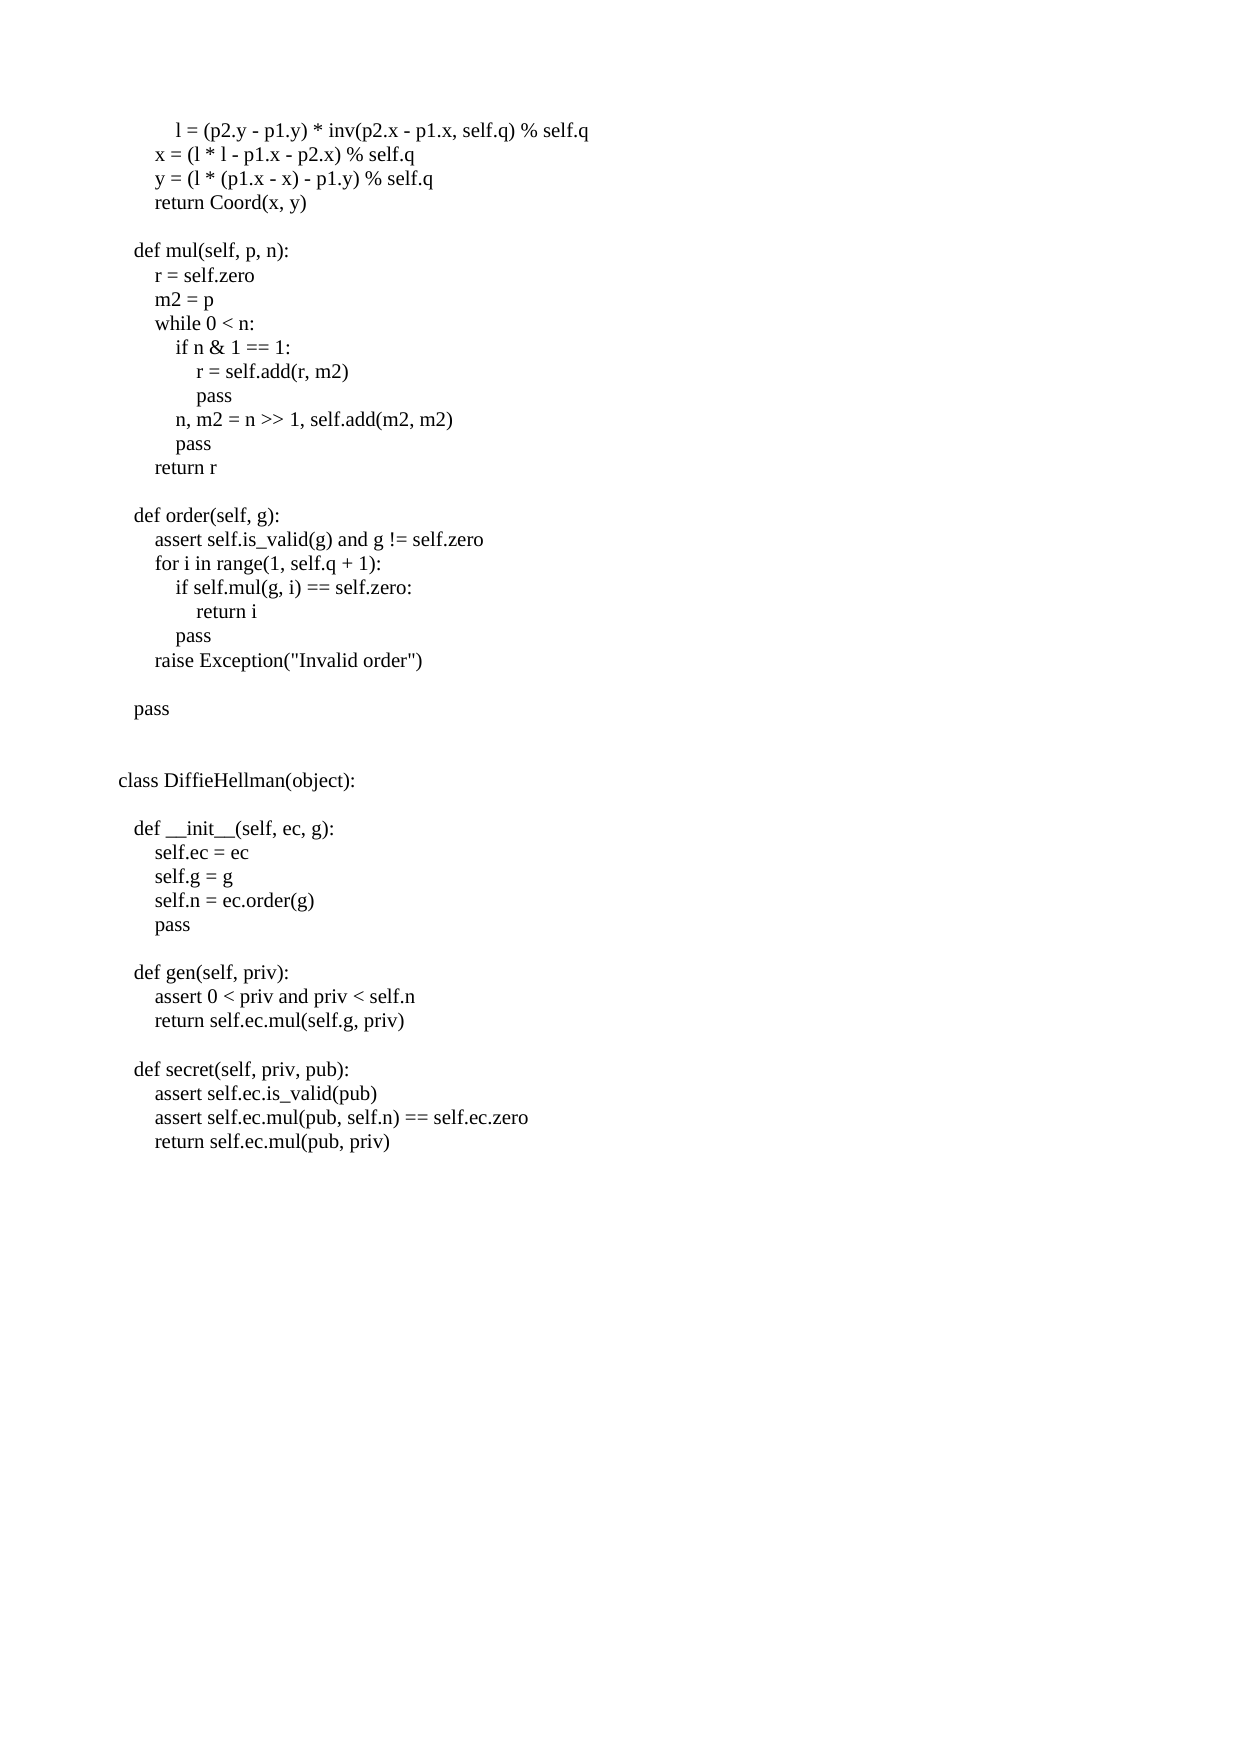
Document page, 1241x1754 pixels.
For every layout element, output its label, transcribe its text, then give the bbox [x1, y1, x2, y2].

text for i in range(1, self.q + 1): [118, 551, 1122, 575]
text pass [118, 431, 1122, 455]
text def __init__(self, ec, g): [118, 816, 1122, 840]
text assert 0 < priv and priv < self.n [118, 984, 1122, 1008]
text self.ec = ec [118, 840, 1122, 864]
text n, m2 = n >> 1, self.add(m2, m2) [118, 407, 1122, 431]
text m2 = p [118, 287, 1122, 311]
text self.g = g [118, 864, 1122, 888]
text return i [118, 599, 1122, 623]
text assert self.ec.mul(pub, self.n) == self.ec.zero [118, 1105, 1122, 1129]
text def mul(self, p, n): [118, 238, 1122, 262]
text def secret(self, priv, pub): [118, 1057, 1122, 1081]
text l = (p2.y - p1.y) * inv(p2.x - p1.x, self.q) % self.q [118, 118, 1122, 142]
text y = (l * (p1.x - x) - p1.y) % self.q [118, 166, 1122, 190]
text r = self.zero [118, 262, 1122, 287]
text assert self.is_valid(g) and g != self.zero [118, 527, 1122, 551]
text class DiffieHellman(object): [118, 768, 1122, 792]
text if self.mul(g, i) == self.zero: [118, 575, 1122, 599]
text while 0 < n: [118, 311, 1122, 335]
text return r [118, 455, 1122, 479]
text x = (l * l - p1.x - p2.x) % self.q [118, 142, 1122, 166]
text raise Exception("Invalid order") [118, 647, 1122, 672]
text assert self.ec.is_valid(pub) [118, 1081, 1122, 1105]
text r = self.add(r, m2) [118, 359, 1122, 383]
text pass [118, 383, 1122, 407]
text pass [118, 696, 1122, 720]
text return Coord(x, y) [118, 190, 1122, 214]
text return self.ec.mul(pub, priv) [118, 1129, 1122, 1153]
text self.n = ec.order(g) [118, 888, 1122, 912]
text def gen(self, priv): [118, 960, 1122, 984]
text if n & 1 == 1: [118, 335, 1122, 359]
text return self.ec.mul(self.g, priv) [118, 1008, 1122, 1032]
text def order(self, g): [118, 503, 1122, 527]
text pass [118, 623, 1122, 647]
text pass [118, 912, 1122, 936]
